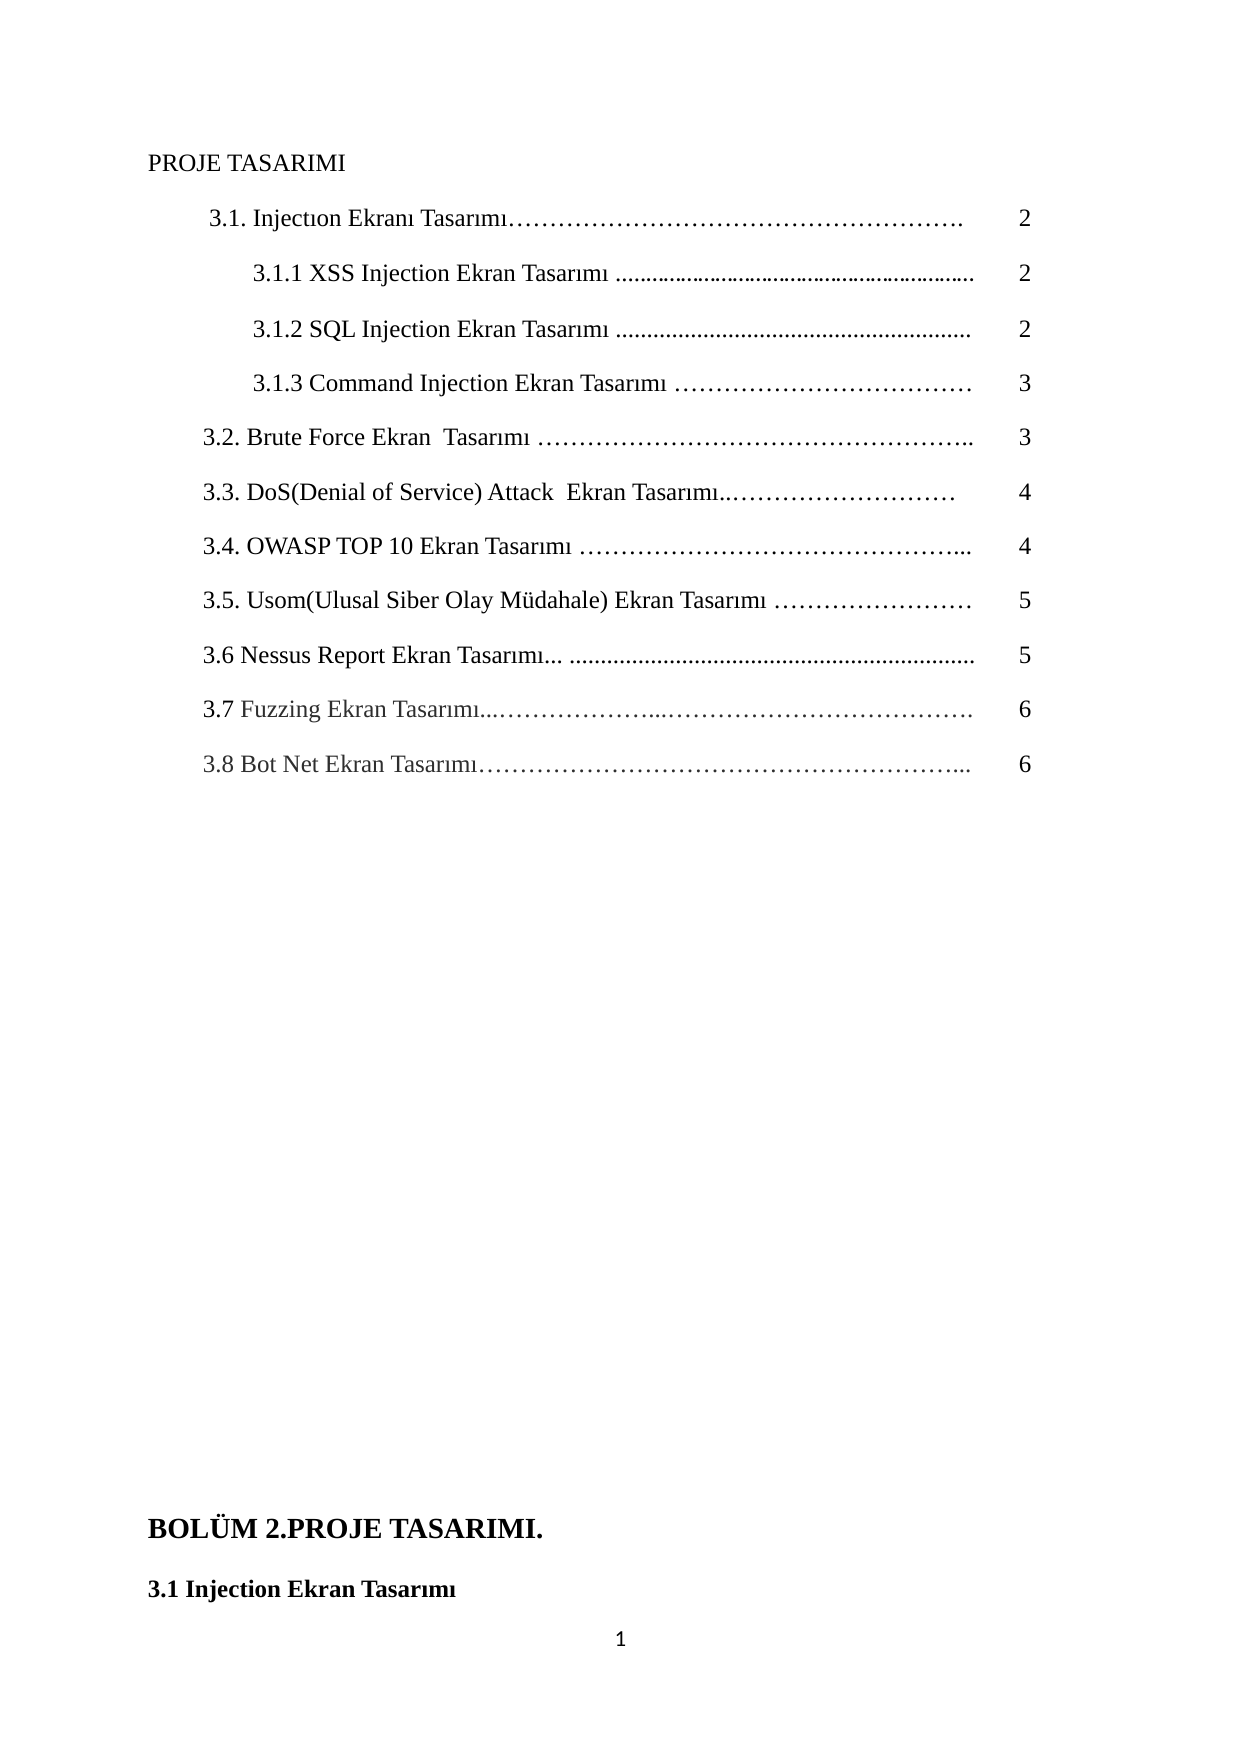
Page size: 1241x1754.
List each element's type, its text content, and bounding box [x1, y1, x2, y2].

table_cell 6 [989, 694, 1048, 749]
table_cell 2 [989, 258, 1048, 314]
text BOLÜM 2.PROJE TASARIMI. [148, 1511, 1093, 1545]
table_cell 3.4. OWASP TOP 10 Ekran Tasarımı ………………………………………... [191, 531, 989, 586]
table_cell 4 [989, 531, 1048, 586]
text PROJE TASARIMI [148, 148, 1093, 176]
table_header 2 [989, 203, 1048, 258]
table_cell 6 [989, 749, 1048, 803]
table_cell 3.8 Bot Net Ekran Tasarımı…………………………………………………... [191, 749, 989, 803]
table_cell 2 [989, 314, 1048, 368]
table_cell 5 [989, 586, 1048, 640]
table_cell 5 [989, 640, 1048, 694]
table_cell 3 [989, 368, 1048, 422]
table_cell 4 [989, 477, 1048, 531]
table_cell 3.7 Fuzzing Ekran Tasarımı...………………...………………………………. [191, 694, 989, 749]
table_cell 3.5. Usom(Ulusal Siber Olay Müdahale) Ekran Tasarımı …………………… [191, 586, 989, 640]
text 3.1 Injection Ekran Tasarımı [148, 1574, 1093, 1603]
table_cell 3 [989, 423, 1048, 477]
table_cell 3.1.3 Command Injection Ekran Tasarımı ……………………………… [191, 368, 989, 422]
table_cell 3.6 Nessus Report Ekran Tasarımı... ................................................................. [191, 640, 989, 694]
table_cell 3.3. DoS(Denial of Service) Attack Ekran Tasarımı..……………………… [191, 477, 989, 531]
table_cell 3.1.1 XSS Injection Ekran Tasarımı .....………………………………………………… [191, 258, 989, 314]
table_header 3.1. Injectıon Ekranı Tasarımı………………………………………………. [191, 203, 989, 258]
table_cell 3.1.2 SQL Injection Ekran Tasarımı ......................................................... [191, 314, 989, 368]
table_cell 3.2. Brute Force Ekran Tasarımı …………………………………………….. [191, 423, 989, 477]
